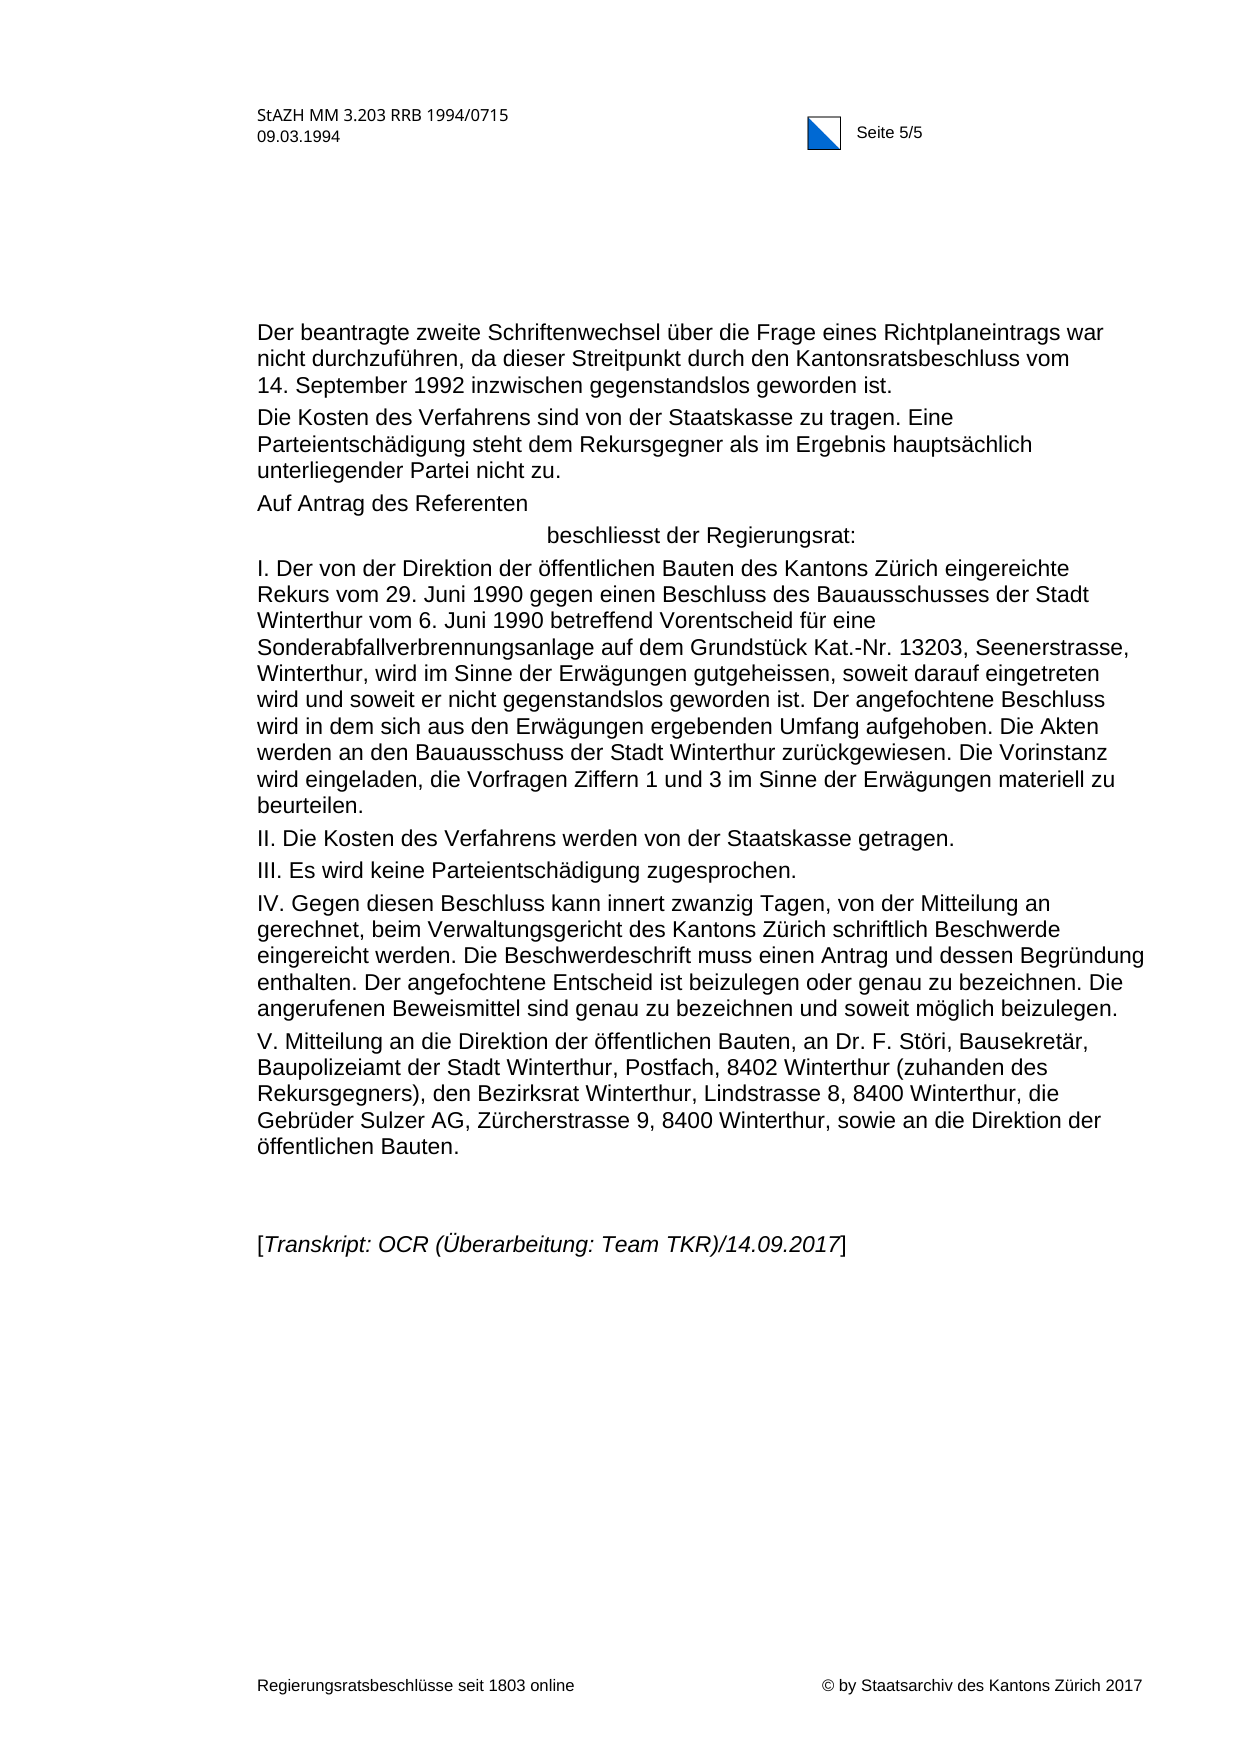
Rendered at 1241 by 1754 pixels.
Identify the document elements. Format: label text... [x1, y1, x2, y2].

text [Transkript: OCR (Überarbeitung: Team TKR)/14.09.2017] [257, 1231, 1146, 1257]
text V. Mitteilung an die Direktion der öffentlichen Bauten, an Dr. F. Störi, Bausekretär, Baupolizeiamt der Stadt Winterthur, Postfach, 8402 Winterthur (zuhanden des Rekursgegners), den Bezirksrat Winterthur, Lindstrasse 8, 8400 Winterthur, die Gebrüder Sulzer AG, Zürcherstrasse 9, 8400 Winterthur, sowie an die Direktion der öffentlichen Bauten. [257, 1028, 1146, 1159]
picture [806, 115, 842, 151]
text III. Es wird keine Parteientschädigung zugesprochen. [257, 857, 1146, 883]
text IV. Gegen diesen Beschluss kann innert zwanzig Tagen, von der Mitteilung an gerechnet, beim Verwaltungsgericht des Kantons Zürich schriftlich Beschwerde eingereicht werden. Die Beschwerdeschrift muss einen Antrag und dessen Begründung enthalten. Der angefochtene Entscheid ist beizulegen oder genau zu bezeichnen. Die angerufenen Beweismittel sind genau zu bezeichnen und soweit möglich beizulegen. [257, 890, 1146, 1021]
text Der beantragte zweite Schriftenwechsel über die Frage eines Richtplaneintrags war nicht durchzuführen, da dieser Streitpunkt durch den Kantonsratsbeschluss vom 14. September 1992 inzwischen gegenstandslos geworden ist. [257, 319, 1146, 398]
text I. Der von der Direktion der öffentlichen Bauten des Kantons Zürich eingereichte Rekurs vom 29. Juni 1990 gegen einen Beschluss des Bauausschusses der Stadt Winterthur vom 6. Juni 1990 betreffend Vorentscheid für eine Sonderabfallverbrennungsanlage auf dem Grundstück Kat.-Nr. 13203, Seenerstrasse, Winterthur, wird im Sinne der Erwägungen gutgeheissen, soweit darauf eingetreten wird und soweit er nicht gegenstandslos geworden ist. Der angefochtene Beschluss wird in dem sich aus den Erwägungen ergebenden Umfang aufgehoben. Die Akten werden an den Bauausschuss der Stadt Winterthur zurückgewiesen. Die Vorinstanz wird eingeladen, die Vorfragen Ziffern 1 und 3 im Sinne der Erwägungen materiell zu beurteilen. [257, 555, 1146, 818]
text Auf Antrag des Referenten [257, 489, 1146, 516]
text II. Die Kosten des Verfahrens werden von der Staatskasse getragen. [257, 824, 1146, 851]
text Die Kosten des Verfahrens sind von der Staatskasse zu tragen. Eine Parteientschädigung steht dem Rekursgegner als im Ergebnis hauptsächlich unterliegender Partei nicht zu. [257, 404, 1146, 483]
text beschliesst der Regierungsrat: [257, 522, 1146, 548]
